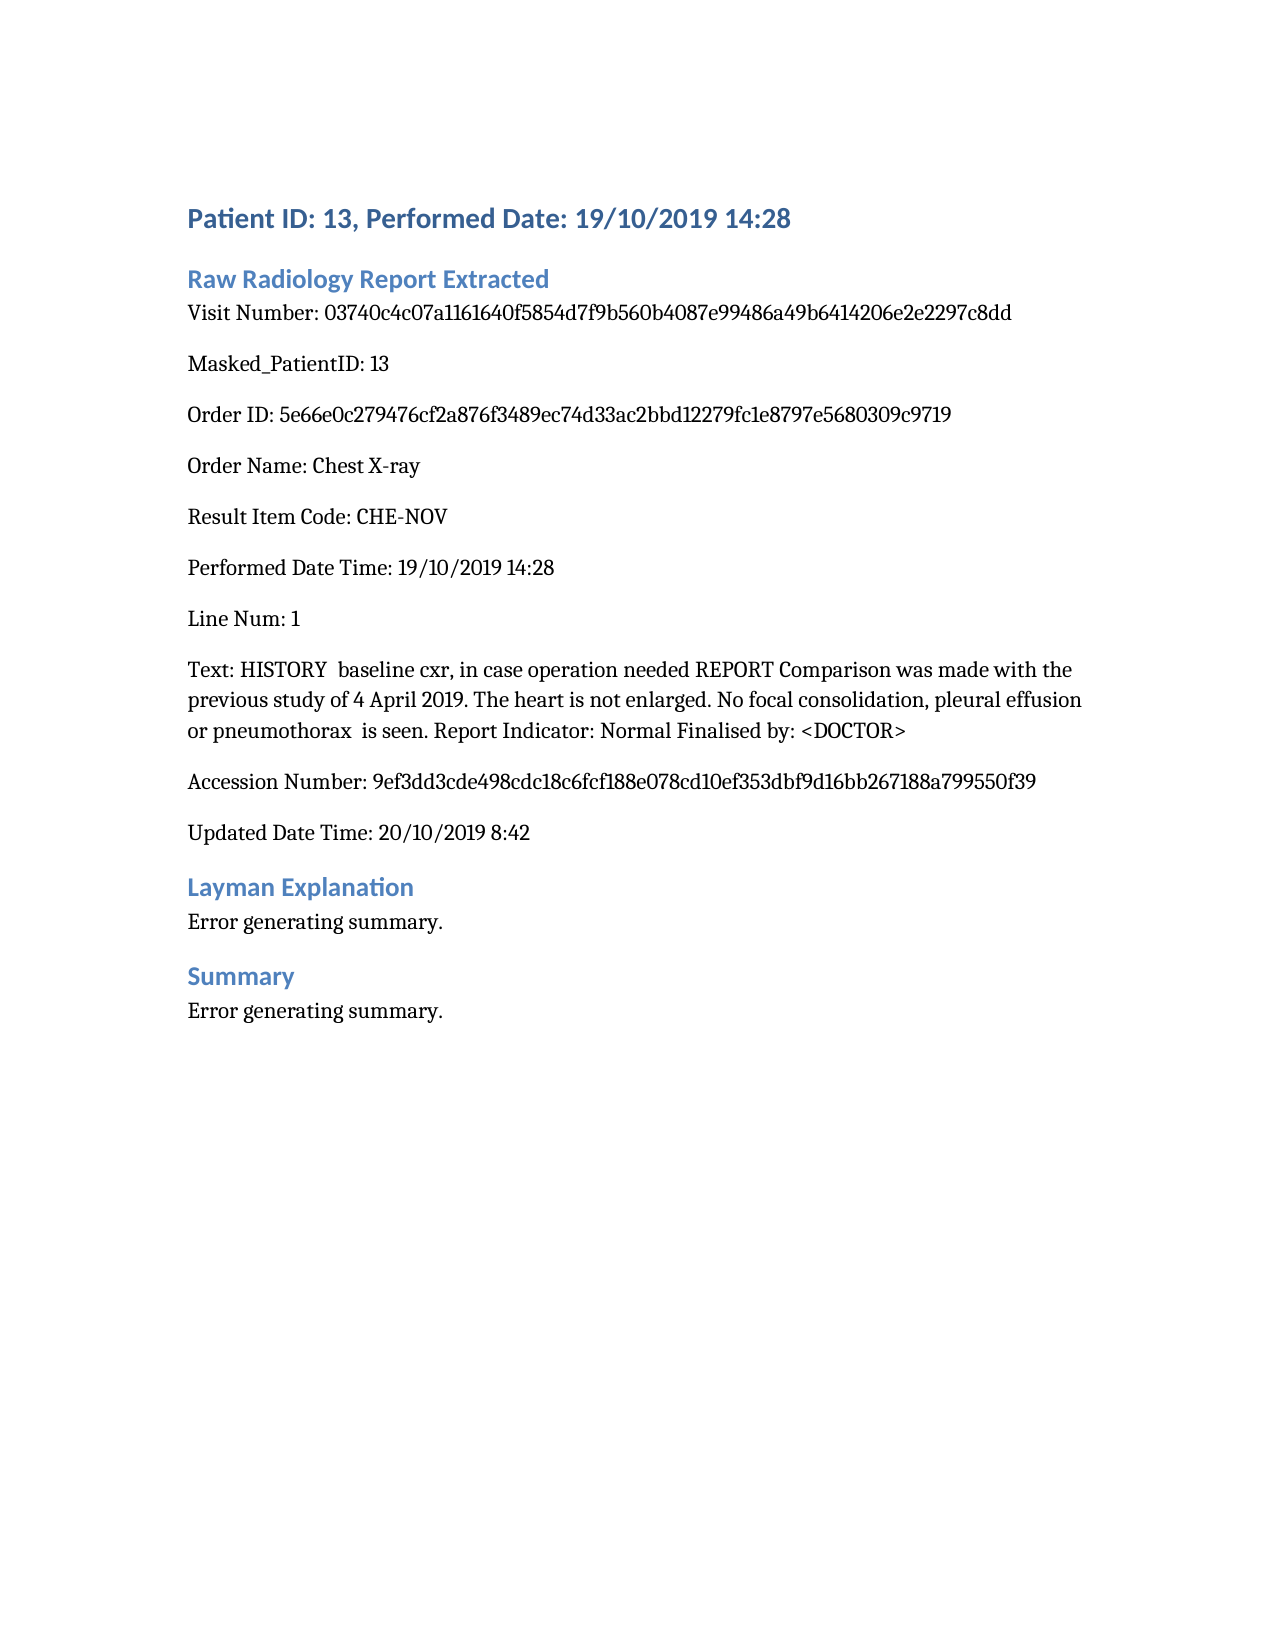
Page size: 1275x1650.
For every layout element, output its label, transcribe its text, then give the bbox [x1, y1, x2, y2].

text Performed Date Time: 19/10/2019 14:28 [187, 555, 1087, 581]
text Updated Date Time: 20/10/2019 8:42 [187, 819, 1087, 846]
text Result Item Code: CHE-NOV [187, 504, 1087, 530]
subtitle Summary [187, 959, 1087, 992]
text Masked_PatientID: 13 [187, 351, 1087, 377]
text Error generating summary. [187, 997, 1087, 1024]
text Line Num: 1 [187, 606, 1087, 632]
text Error generating summary. [187, 908, 1087, 935]
text Visit Number: 03740c4c07a1161640f5854d7f9b560b4087e99486a49b6414206e2e2297c8dd [187, 300, 1087, 326]
subtitle Patient ID: 13, Performed Date: 19/10/2019 14:28 [187, 200, 1087, 236]
subtitle Layman Explanation [187, 871, 1087, 903]
text Order ID: 5e66e0c279476cf2a876f3489ec74d33ac2bbd12279fc1e8797e5680309c9719 [187, 402, 1087, 428]
text Text: HISTORY baseline cxr, in case operation needed REPORT Comparison was made with the previous study of 4 April 2019. The heart is not enlarged. No focal consolidation, pleural effusion or pneumothorax is seen. Report Indicator: Normal Finalised by: <DOCTOR> [187, 657, 1087, 744]
subtitle Raw Radiology Report Extracted [187, 262, 1087, 295]
text Accession Number: 9ef3dd3cde498cdc18c6fcf188e078cd10ef353dbf9d16bb267188a799550f39 [187, 768, 1087, 795]
text Order Name: Chest X-ray [187, 453, 1087, 479]
